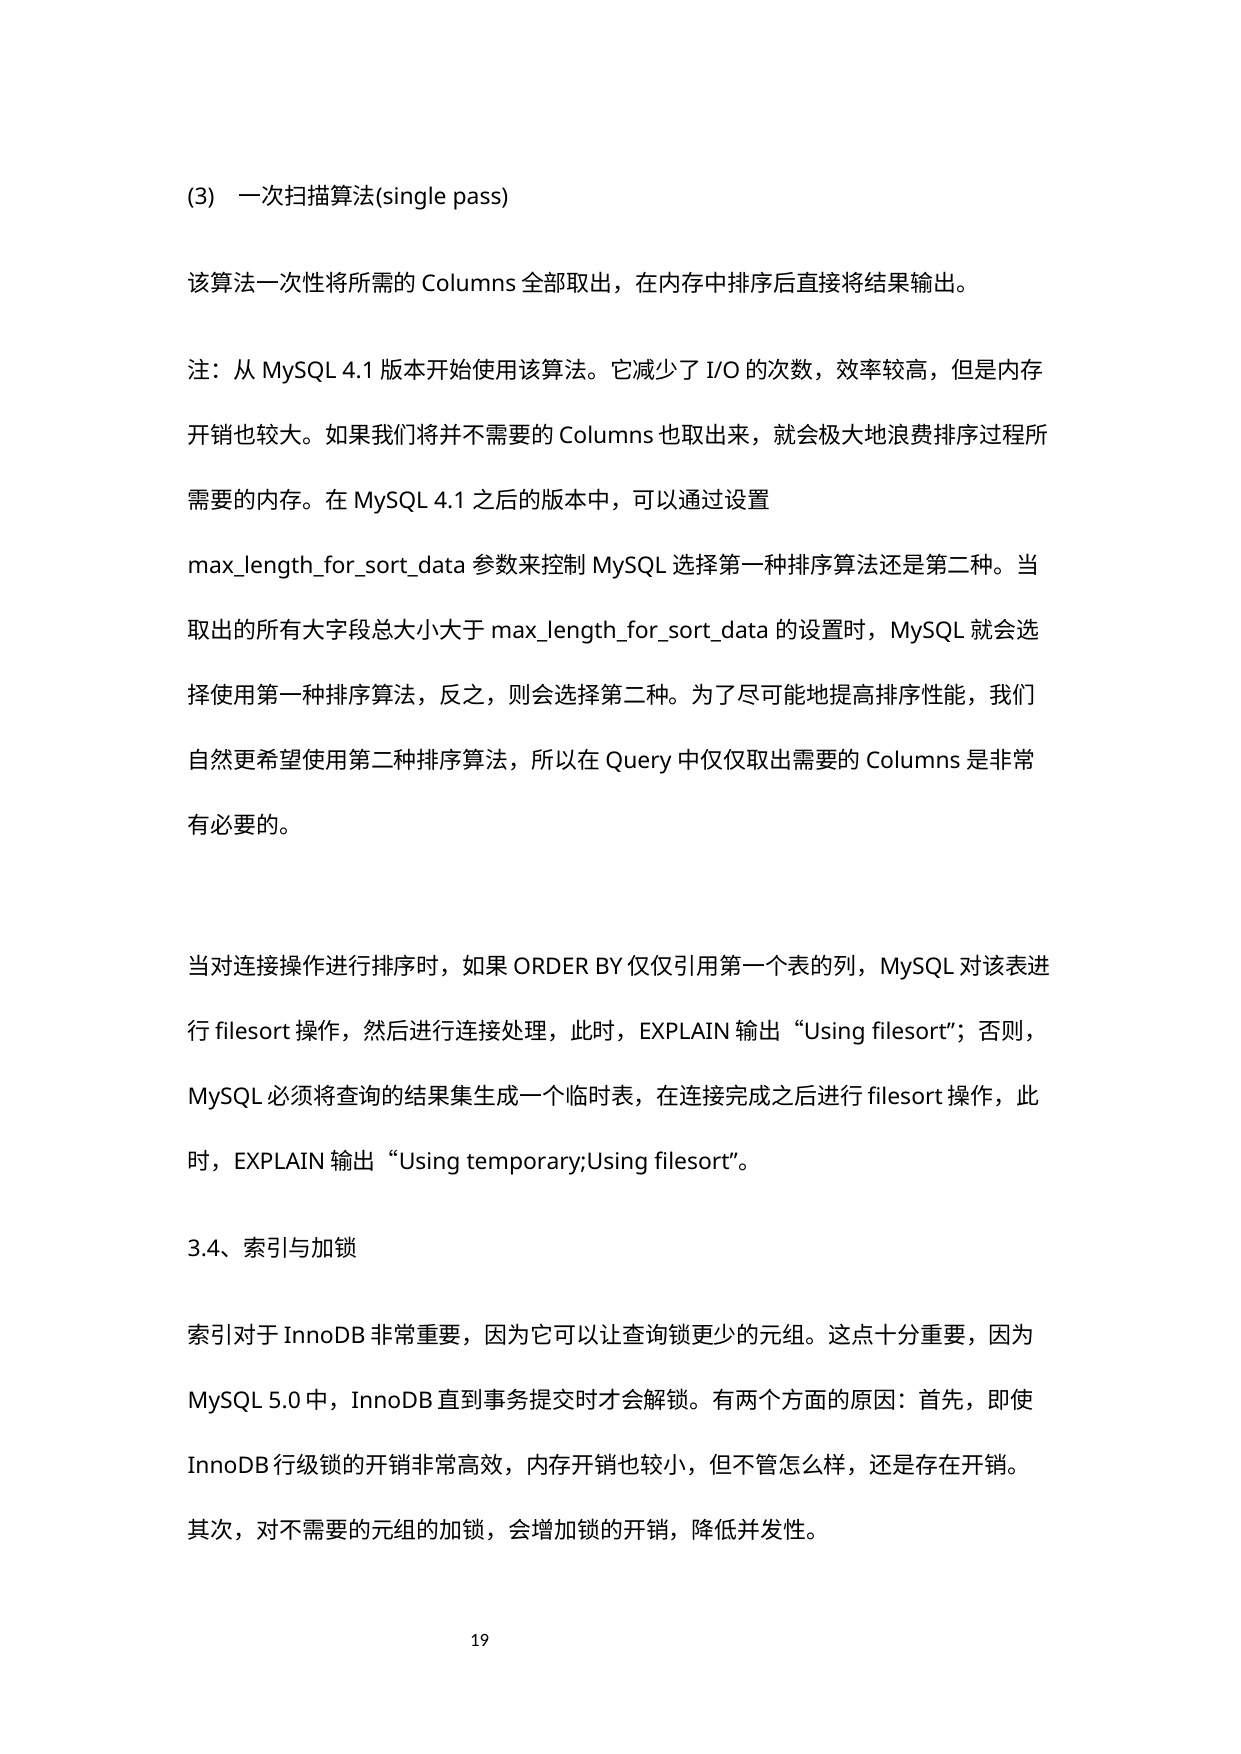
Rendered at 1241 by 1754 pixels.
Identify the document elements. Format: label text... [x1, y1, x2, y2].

text 该算法一次性将所需的Columns全部取出，在内存中排序后直接将结果输出。 [187, 249, 1053, 314]
text (3) 一次扫描算法(single pass) [187, 162, 1053, 227]
text 索引对于InnoDB非常重要，因为它可以让查询锁更少的元组。这点十分重要，因为MySQL 5.0中，InnoDB直到事务提交时才会解锁。有两个方面的原因：首先，即使InnoDB行级锁的开销非常高效，内存开销也较小，但不管怎么样，还是存在开销。其次，对不需要的元组的加锁，会增加锁的开销，降低并发性。 [187, 1301, 1053, 1561]
text 当对连接操作进行排序时，如果ORDER BY仅仅引用第一个表的列，MySQL对该表进行filesort操作，然后进行连接处理，此时，EXPLAIN输出“Using filesort”；否则，MySQL必须将查询的结果集生成一个临时表，在连接完成之后进行filesort操作，此时，EXPLAIN输出“Using temporary;Using filesort”。 [187, 932, 1053, 1192]
text 注：从 MySQL 4.1 版本开始使用该算法。它减少了I/O的次数，效率较高，但是内存开销也较大。如果我们将并不需要的Columns也取出来，就会极大地浪费排序过程所需要的内存。在 MySQL 4.1 之后的版本中，可以通过设置 max_length_for_sort_data 参数来控制 MySQL 选择第一种排序算法还是第二种。当取出的所有大字段总大小大于 max_length_for_sort_data 的设置时，MySQL 就会选择使用第一种排序算法，反之，则会选择第二种。为了尽可能地提高排序性能，我们自然更希望使用第二种排序算法，所以在 Query 中仅仅取出需要的 Columns 是非常有必要的。 [187, 336, 1053, 856]
text 3.4、索引与加锁 [187, 1214, 1053, 1279]
